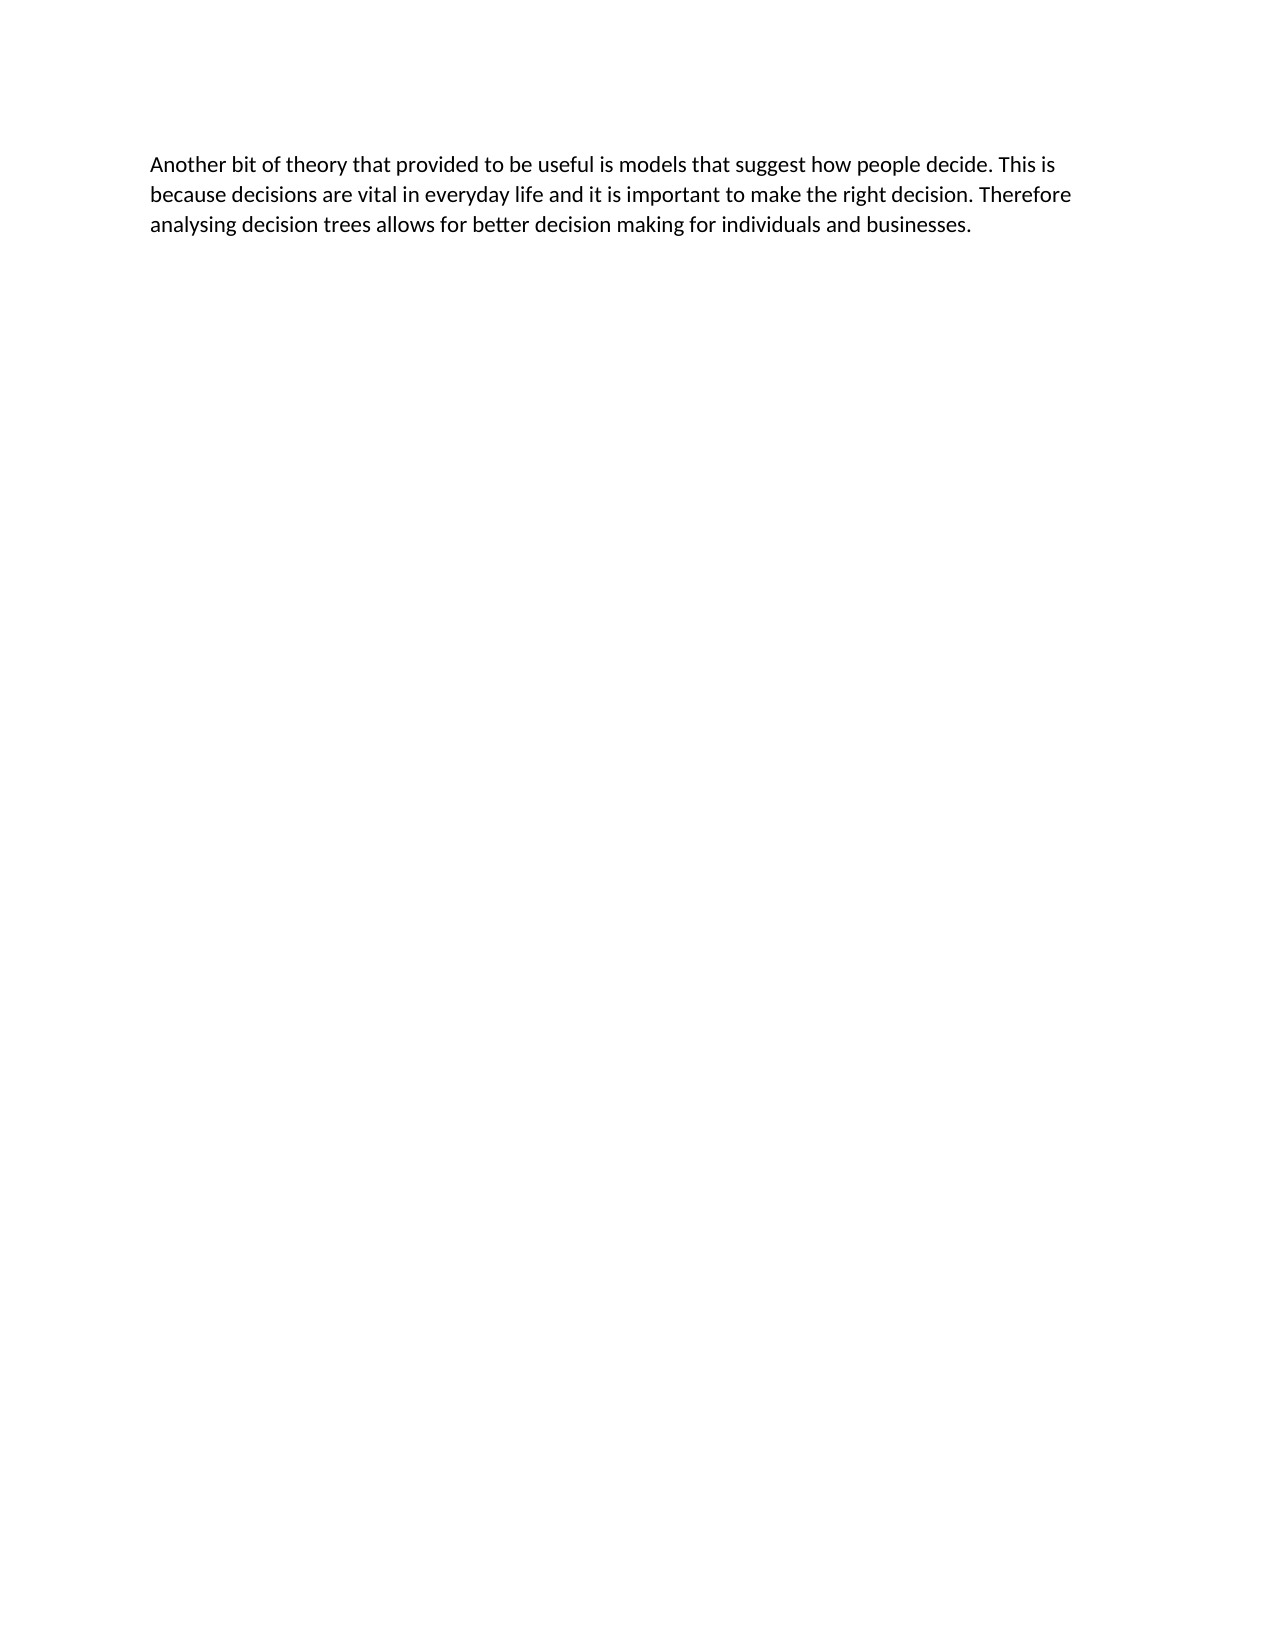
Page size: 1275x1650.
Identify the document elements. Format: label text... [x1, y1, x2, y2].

text Another bit of theory that provided to be useful is models that suggest how people decide. This is because decisions are vital in everyday life and it is important to make the right decision. Therefore analysing decision trees allows for better decision making for individuals and businesses. [150, 150, 1125, 238]
